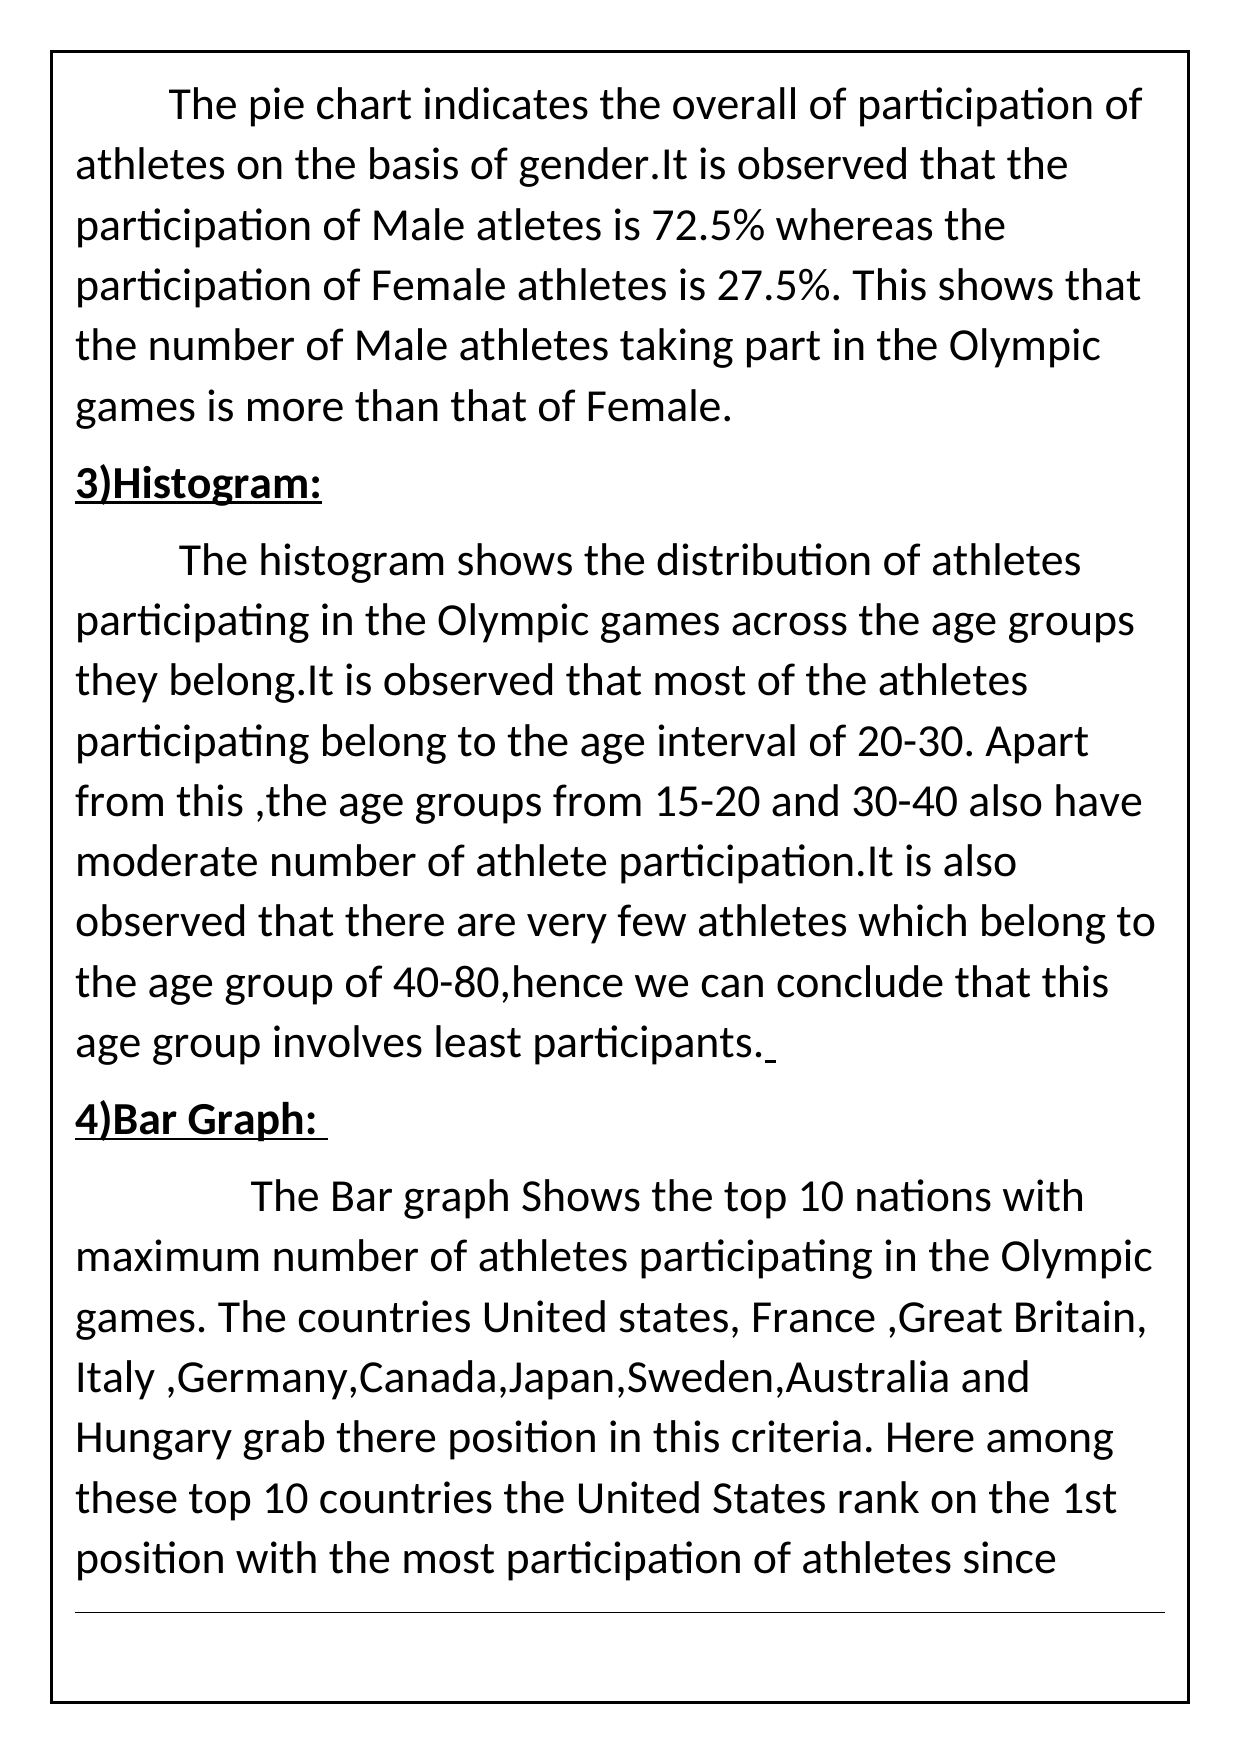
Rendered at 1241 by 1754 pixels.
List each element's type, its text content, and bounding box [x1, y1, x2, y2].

text The pie chart indicates the overall of participation of athletes on the basis of gender.It is observed that the participation of Male atletes is 72.5% whereas the participation of Female athletes is 27.5%. This shows that the number of Male athletes taking part in the Olympic games is more than that of Female. [75, 75, 1165, 432]
text 3)Histogram: [75, 453, 1165, 509]
text The histogram shows the distribution of athletes participating in the Olympic games across the age groups they belong.It is observed that most of the athletes participating belong to the age interval of 20-30. Apart from this ,the age groups from 15-20 and 30-40 also have moderate number of athlete participation.It is also observed that there are very few athletes which belong to the age group of 40-80,hence we can conclude that this age group involves least participants. [75, 531, 1165, 1069]
text 4)Bar Graph: [75, 1090, 1165, 1146]
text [75, 1167, 1165, 1612]
